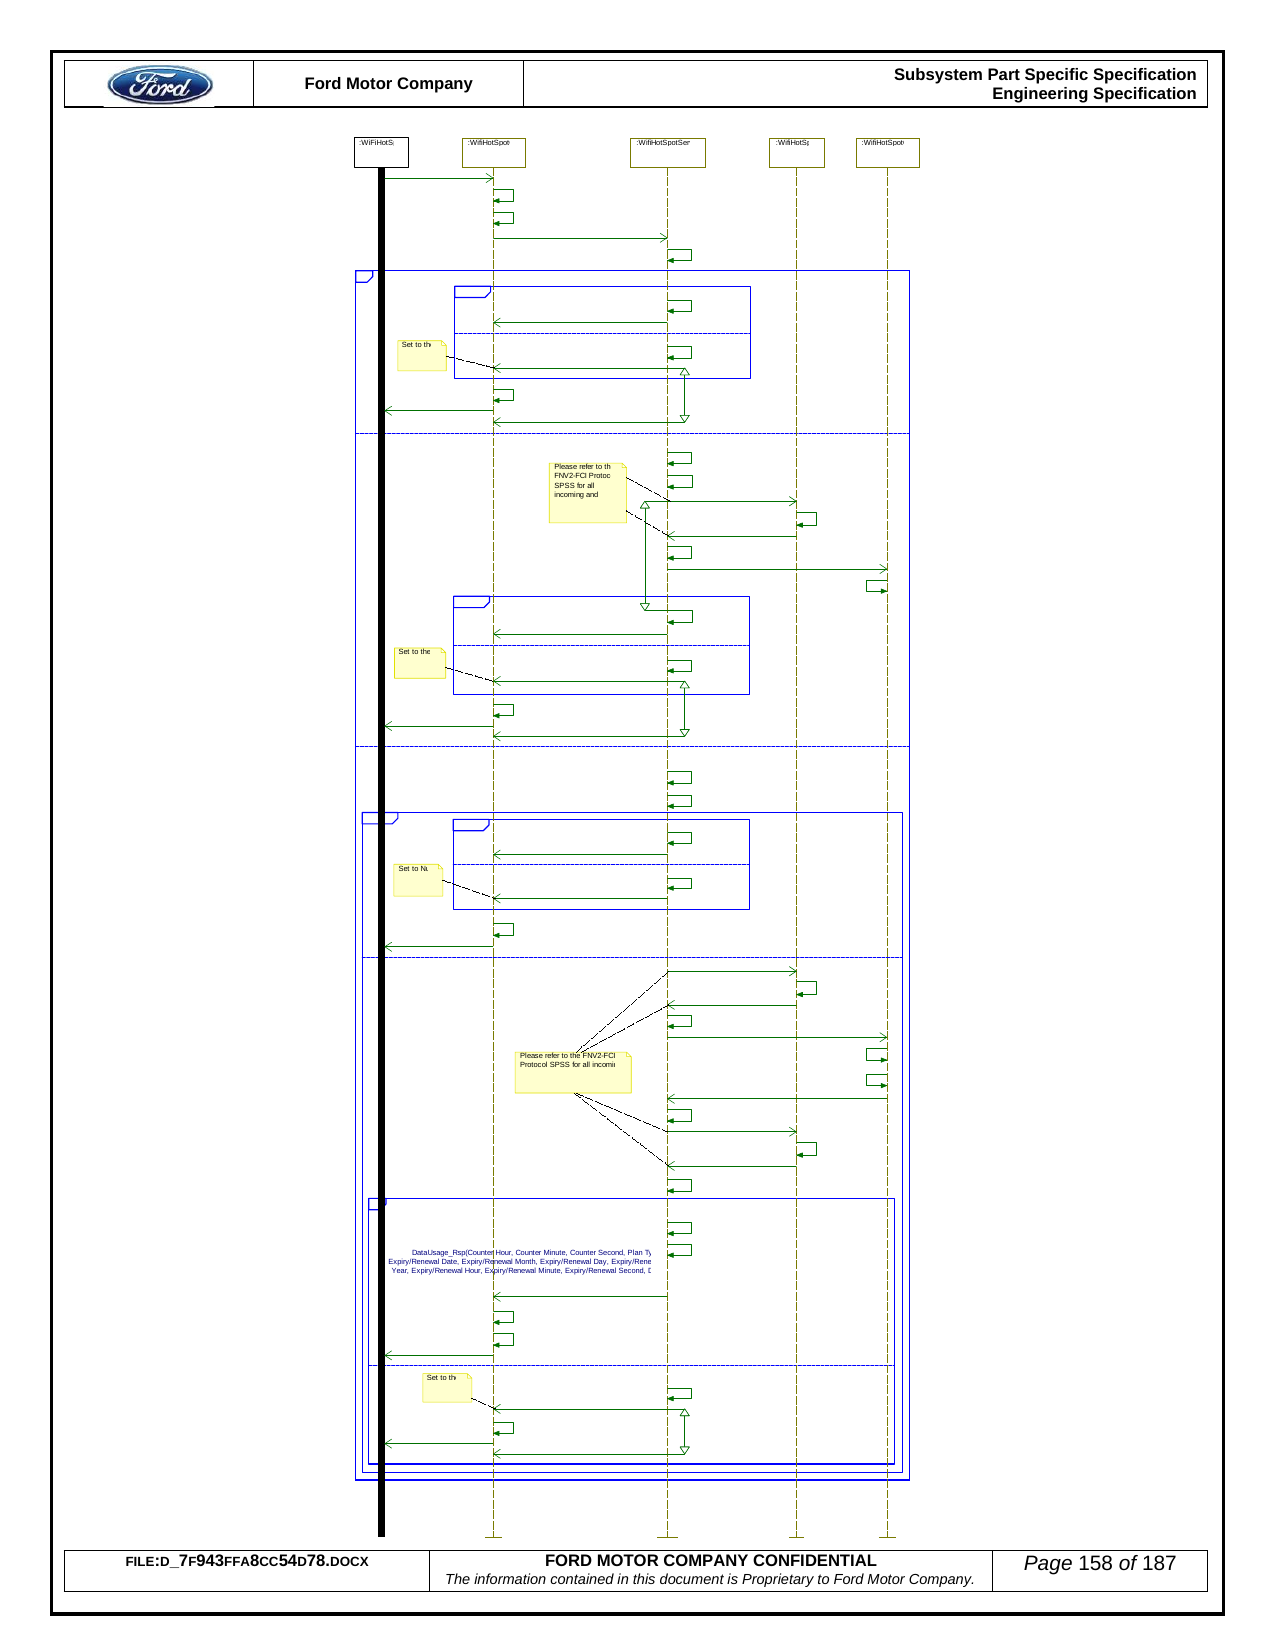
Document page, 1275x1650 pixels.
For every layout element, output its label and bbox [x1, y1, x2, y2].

picture [103, 61, 215, 107]
